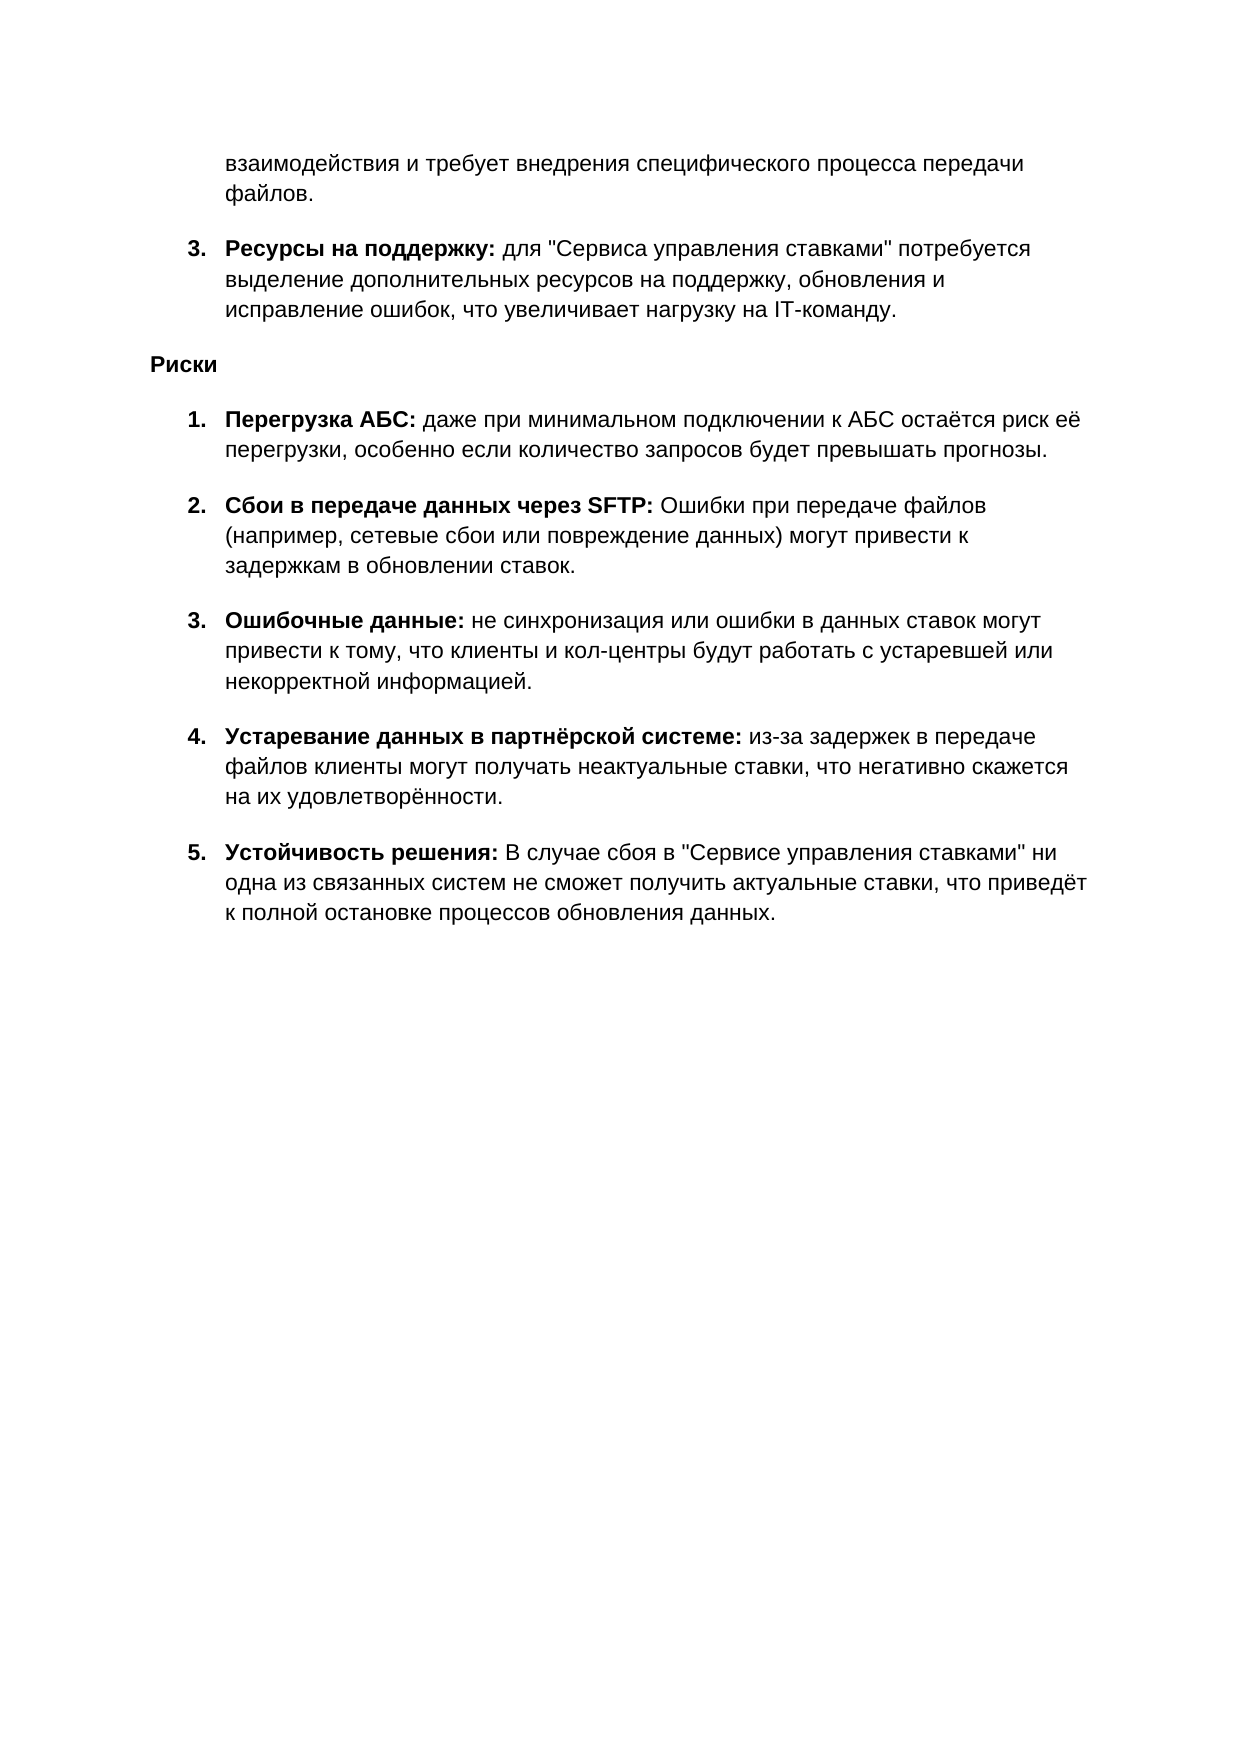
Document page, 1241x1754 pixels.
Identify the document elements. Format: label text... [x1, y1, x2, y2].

list Ресурсы на поддержку: для "Сервиса управления ставками" потребуется выделение дополнительных ресурсов на поддержку, обновления и исправление ошибок, что увеличивает нагрузку на IT-команду. [187, 235, 1090, 322]
list Устойчивость решения: В случае сбоя в "Сервисе управления ставками" ни одна из связанных систем не сможет получить актуальные ставки, что приведёт к полной остановке процессов обновления данных. [187, 838, 1090, 925]
list Перегрузка АБС: даже при минимальном подключении к АБС остаётся риск её перегрузки, особенно если количество запросов будет превышать прогнозы. [187, 406, 1090, 463]
list Устаревание данных в партнёрской системе: из-за задержек в передаче файлов клиенты могут получать неактуальные ставки, что негативно скажется на их удовлетворённости. [187, 723, 1090, 810]
list Сбои в передаче данных через SFTP: Ошибки при передаче файлов (например, сетевые сбои или повреждение данных) могут привести к задержкам в обновлении ставок. [187, 492, 1090, 578]
list Ошибочные данные: не синхронизация или ошибки в данных ставок могут привести к тому, что клиенты и кол-центры будут работать с устаревшей или некорректной информацией. [187, 607, 1090, 694]
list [187, 150, 1090, 207]
text Риски [150, 351, 1090, 377]
